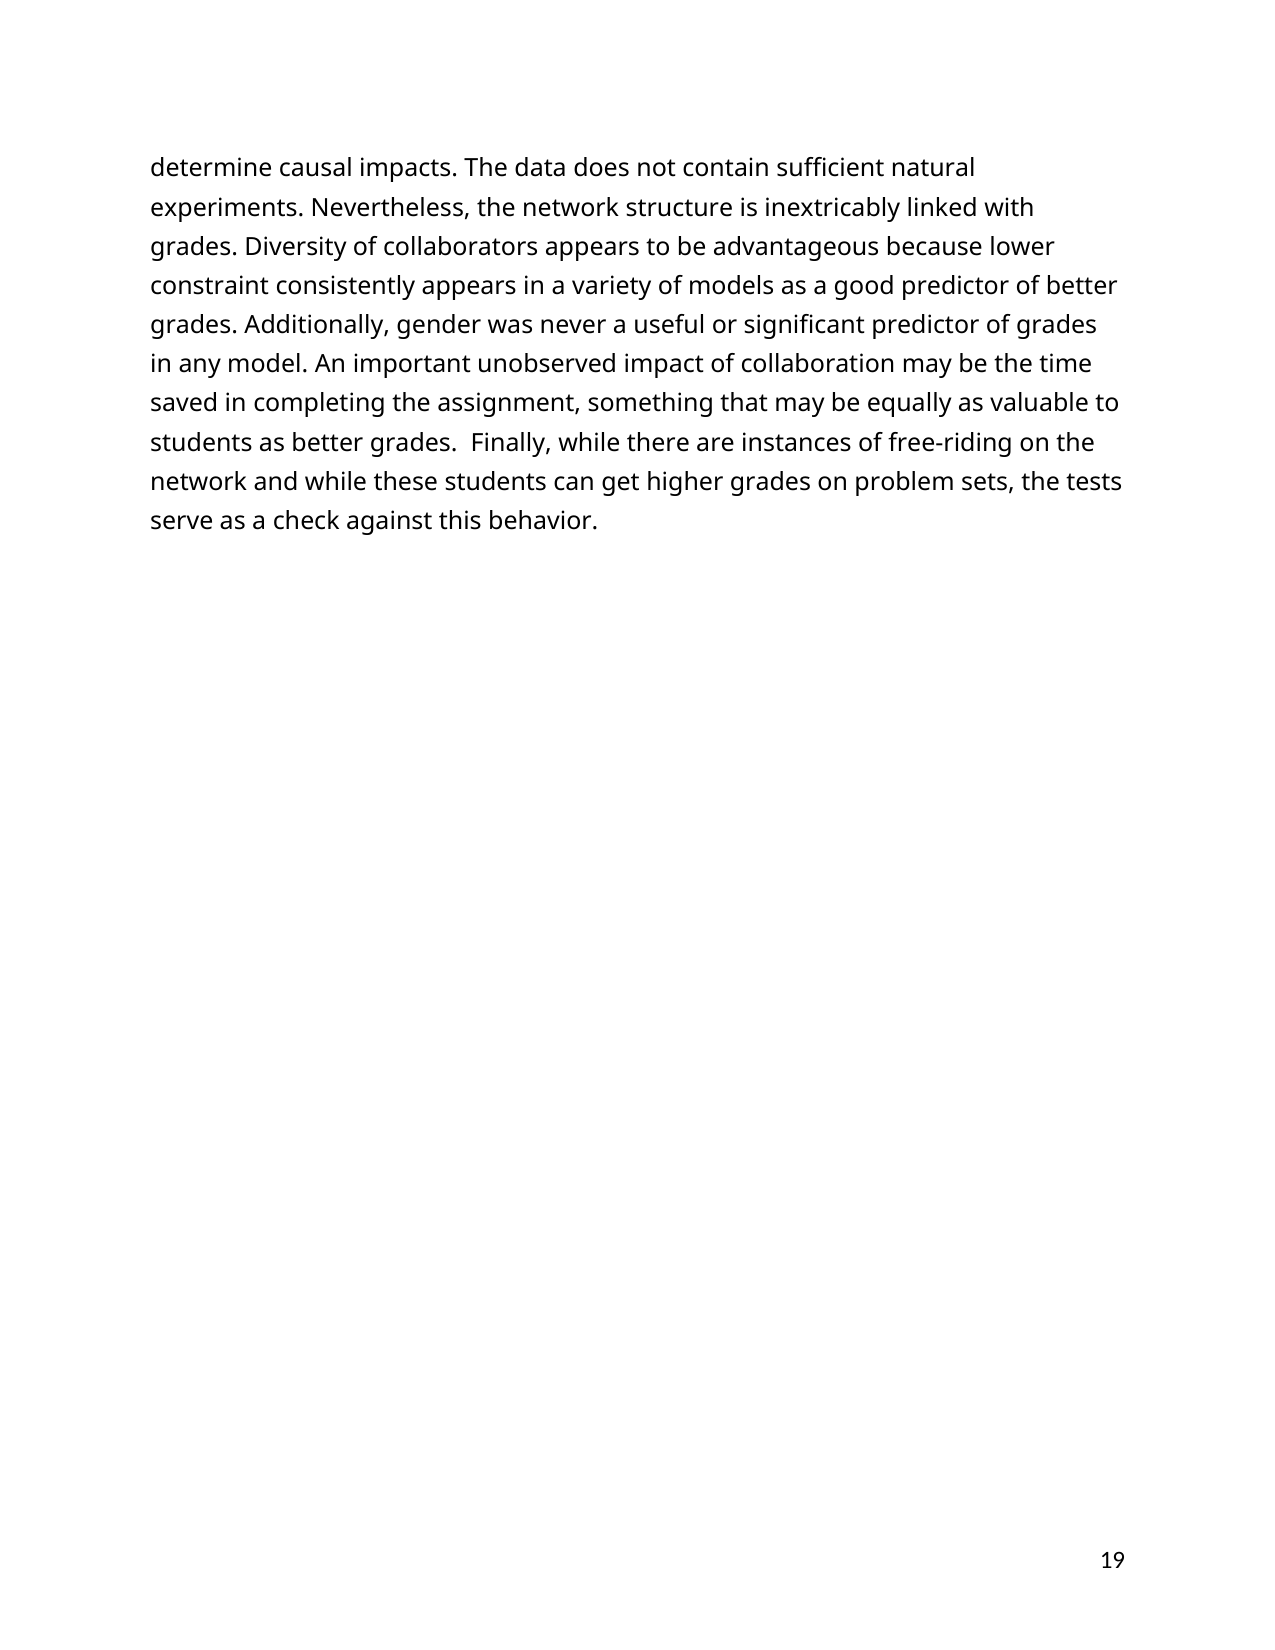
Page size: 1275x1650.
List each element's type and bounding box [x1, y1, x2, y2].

text [150, 150, 1125, 537]
